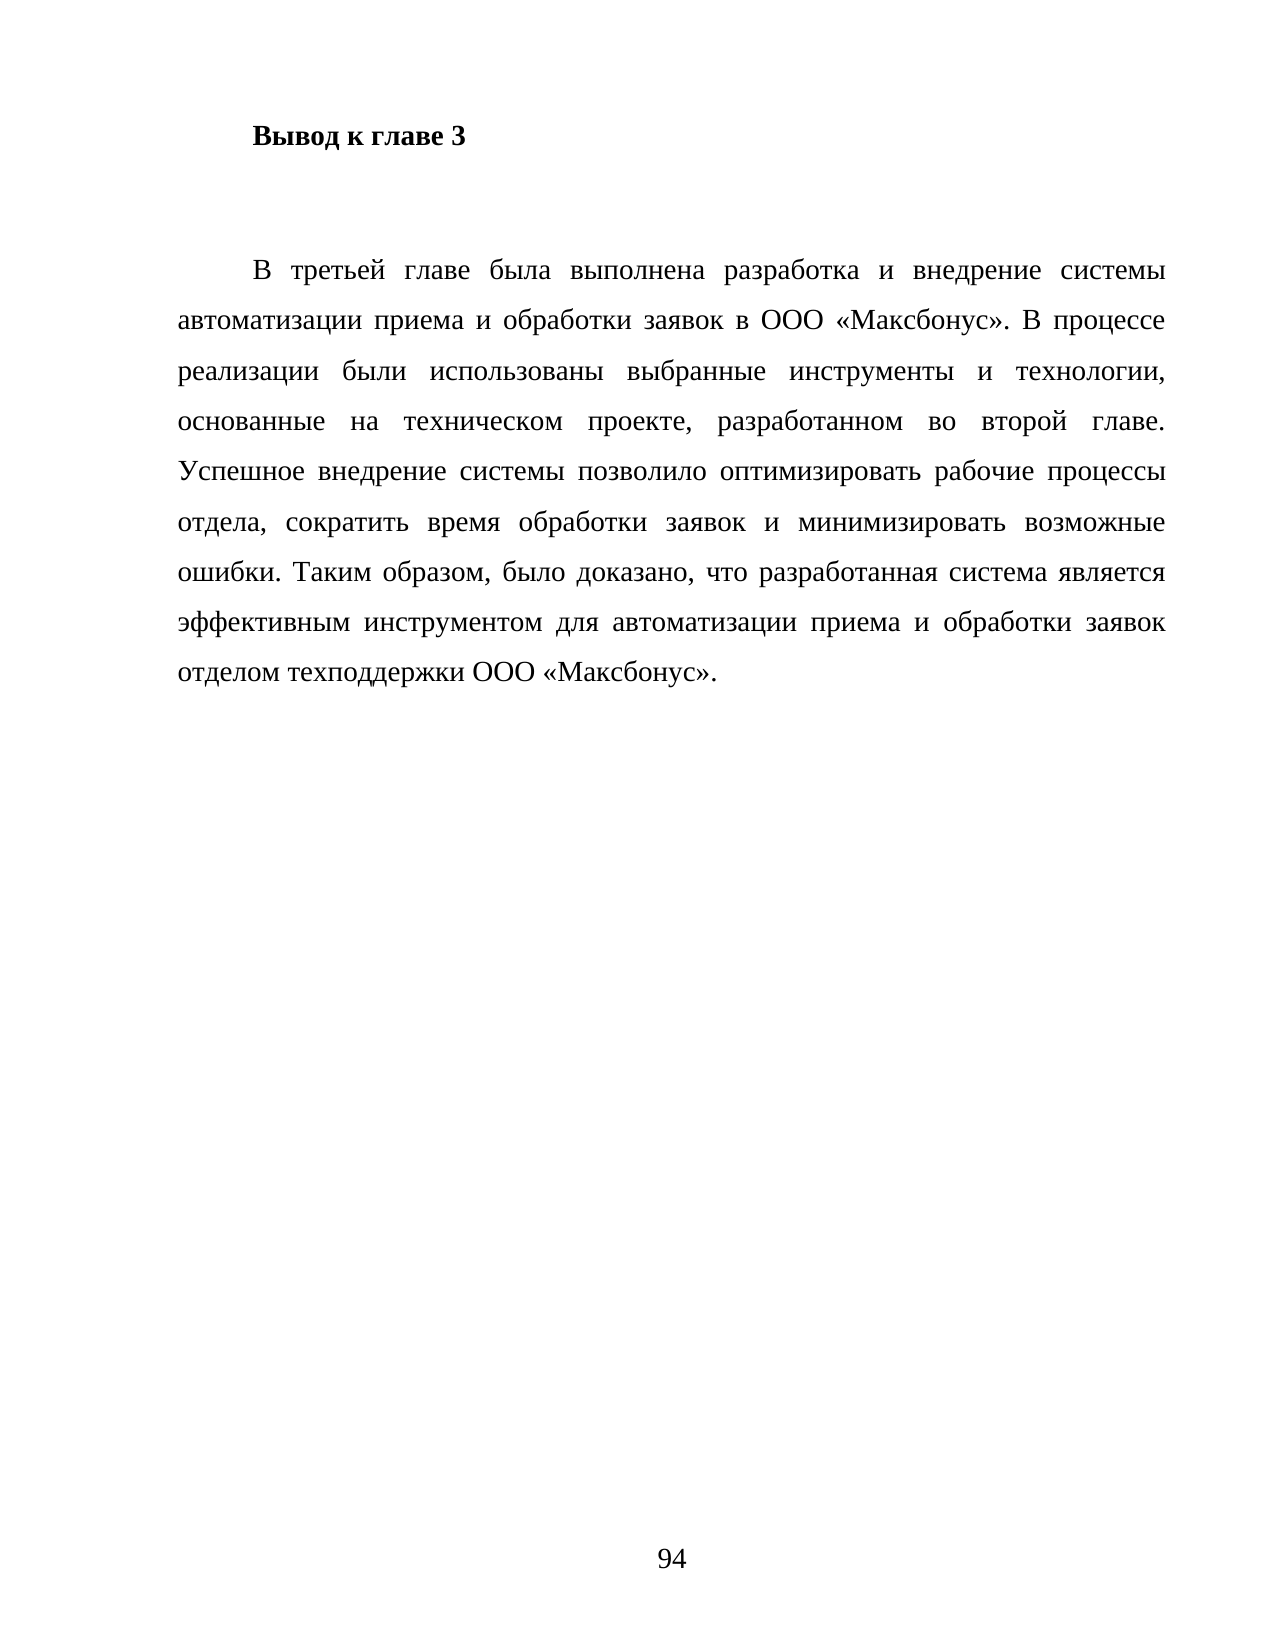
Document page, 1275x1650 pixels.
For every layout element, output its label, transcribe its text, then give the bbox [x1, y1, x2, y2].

text Вывод к главе 3 [177, 118, 1167, 152]
text В третьей главе была выполнена разработка и внедрение системы автоматизации приема и обработки заявок в ООО «Максбонус». В процессе реализации были использованы выбранные инструменты и технологии, основанные на техническом проекте, разработанном во второй главе. Успешное внедрение системы позволило оптимизировать рабочие процессы отдела, сократить время обработки заявок и минимизировать возможные ошибки. Таким образом, было доказано, что разработанная система является эффективным инструментом для автоматизации приема и обработки заявок отделом техподдержки ООО «Максбонус». [177, 252, 1167, 688]
